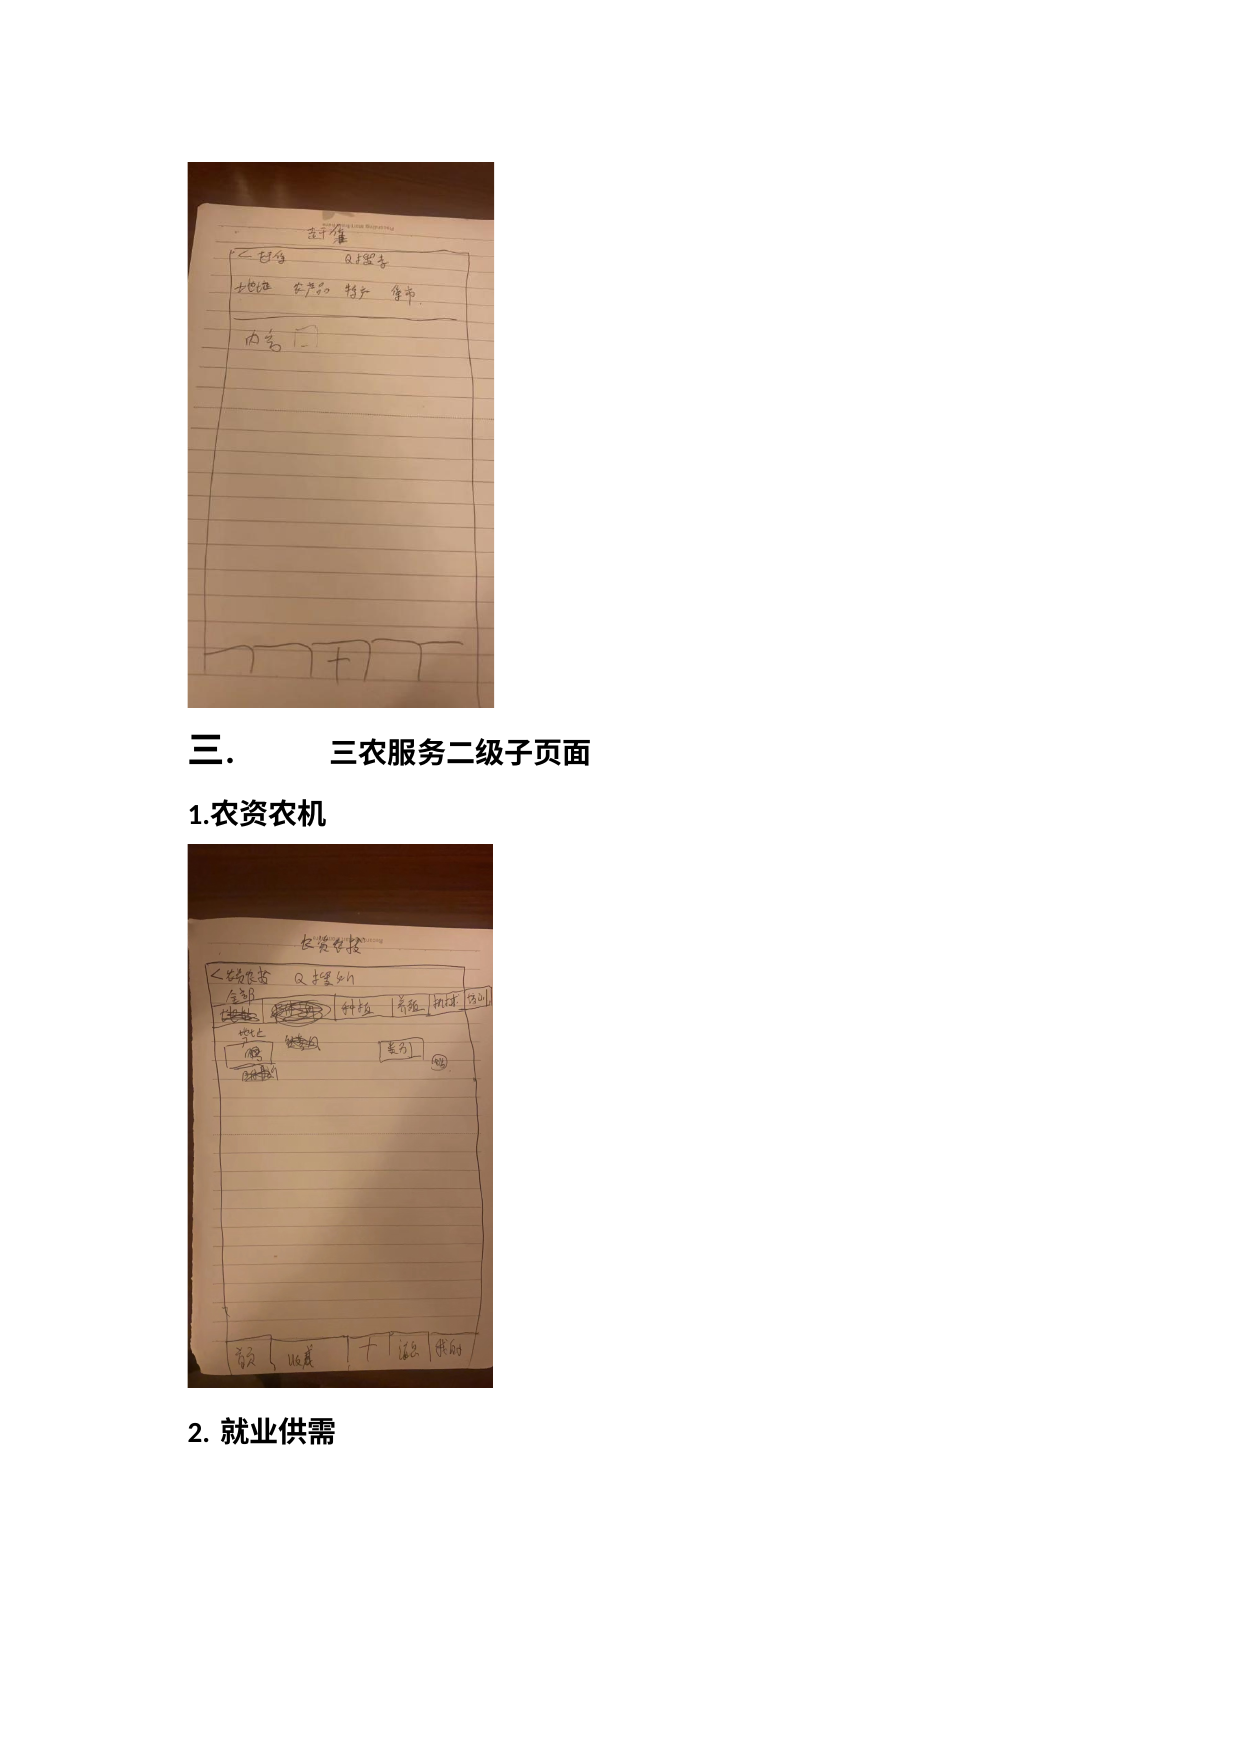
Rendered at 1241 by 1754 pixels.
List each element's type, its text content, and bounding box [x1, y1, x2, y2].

picture [187, 844, 493, 1388]
text 三. 三农服务二级子页面 [187, 714, 1053, 779]
picture [187, 162, 495, 708]
text 1.农资农机 [187, 779, 1053, 844]
list 就业供需 [187, 1397, 1053, 1462]
